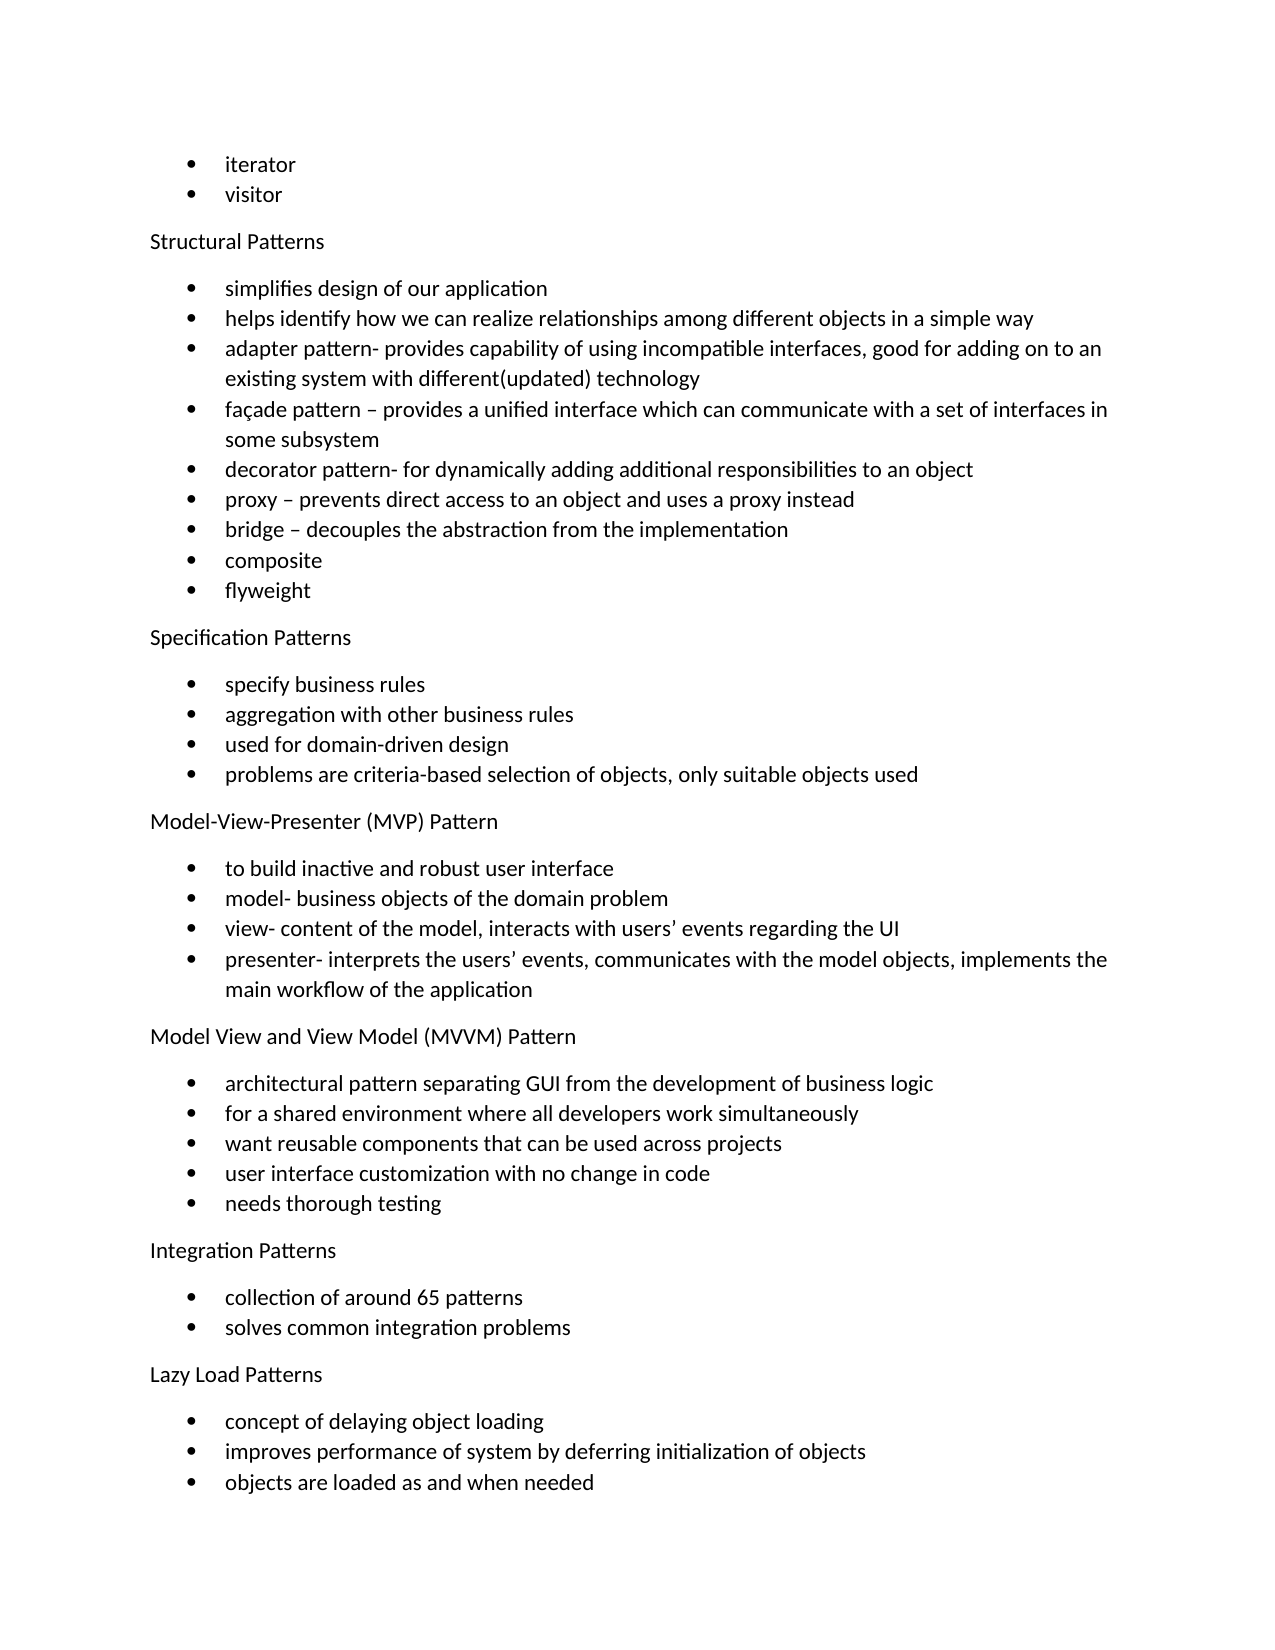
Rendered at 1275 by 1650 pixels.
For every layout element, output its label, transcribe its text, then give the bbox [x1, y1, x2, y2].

list specify business rules [187, 670, 1125, 698]
list want reusable components that can be used across projects [187, 1129, 1125, 1157]
list objects are loaded as and when needed [187, 1468, 1125, 1496]
list visitor [187, 180, 1125, 208]
list simplifies design of our application [187, 274, 1125, 302]
text Model-View-Presenter (MVP) Pattern [150, 807, 1125, 835]
list collection of around 65 patterns [187, 1283, 1125, 1311]
list façade pattern – provides a unified interface which can communicate with a set of interfaces in some subsystem [187, 395, 1125, 453]
list to build inactive and robust user interface [187, 854, 1125, 882]
list decorator pattern- for dynamically adding additional responsibilities to an object [187, 455, 1125, 483]
text Integration Patterns [150, 1236, 1125, 1264]
text Specification Patterns [150, 623, 1125, 651]
list helps identify how we can realize relationships among different objects in a simple way [187, 304, 1125, 332]
list solves common integration problems [187, 1313, 1125, 1342]
text Model View and View Model (MVVM) Pattern [150, 1022, 1125, 1050]
list composite [187, 546, 1125, 574]
list bridge – decouples the abstraction from the implementation [187, 516, 1125, 544]
list architectural pattern separating GUI from the development of business logic [187, 1069, 1125, 1097]
list proxy – prevents direct access to an object and uses a proxy instead [187, 485, 1125, 513]
list iterator [187, 150, 1125, 178]
list view- content of the model, interacts with users’ events regarding the UI [187, 914, 1125, 943]
list aggregation with other business rules [187, 700, 1125, 728]
list user interface customization with no change in code [187, 1159, 1125, 1187]
list improves performance of system by deferring initialization of objects [187, 1437, 1125, 1466]
text Lazy Load Patterns [150, 1360, 1125, 1388]
list presenter- interprets the users’ events, communicates with the model objects, implements the main workflow of the application [187, 945, 1125, 1003]
list problems are criteria-based selection of objects, only suitable objects used [187, 760, 1125, 788]
list concept of delaying object loading [187, 1407, 1125, 1435]
list adapter pattern- provides capability of using incompatible interfaces, good for adding on to an existing system with different(updated) technology [187, 334, 1125, 393]
list model- business objects of the domain problem [187, 884, 1125, 912]
list flyweight [187, 576, 1125, 604]
list needs thorough testing [187, 1189, 1125, 1218]
list for a shared environment where all developers work simultaneously [187, 1099, 1125, 1127]
text Structural Patterns [150, 227, 1125, 255]
list used for domain-driven design [187, 730, 1125, 758]
